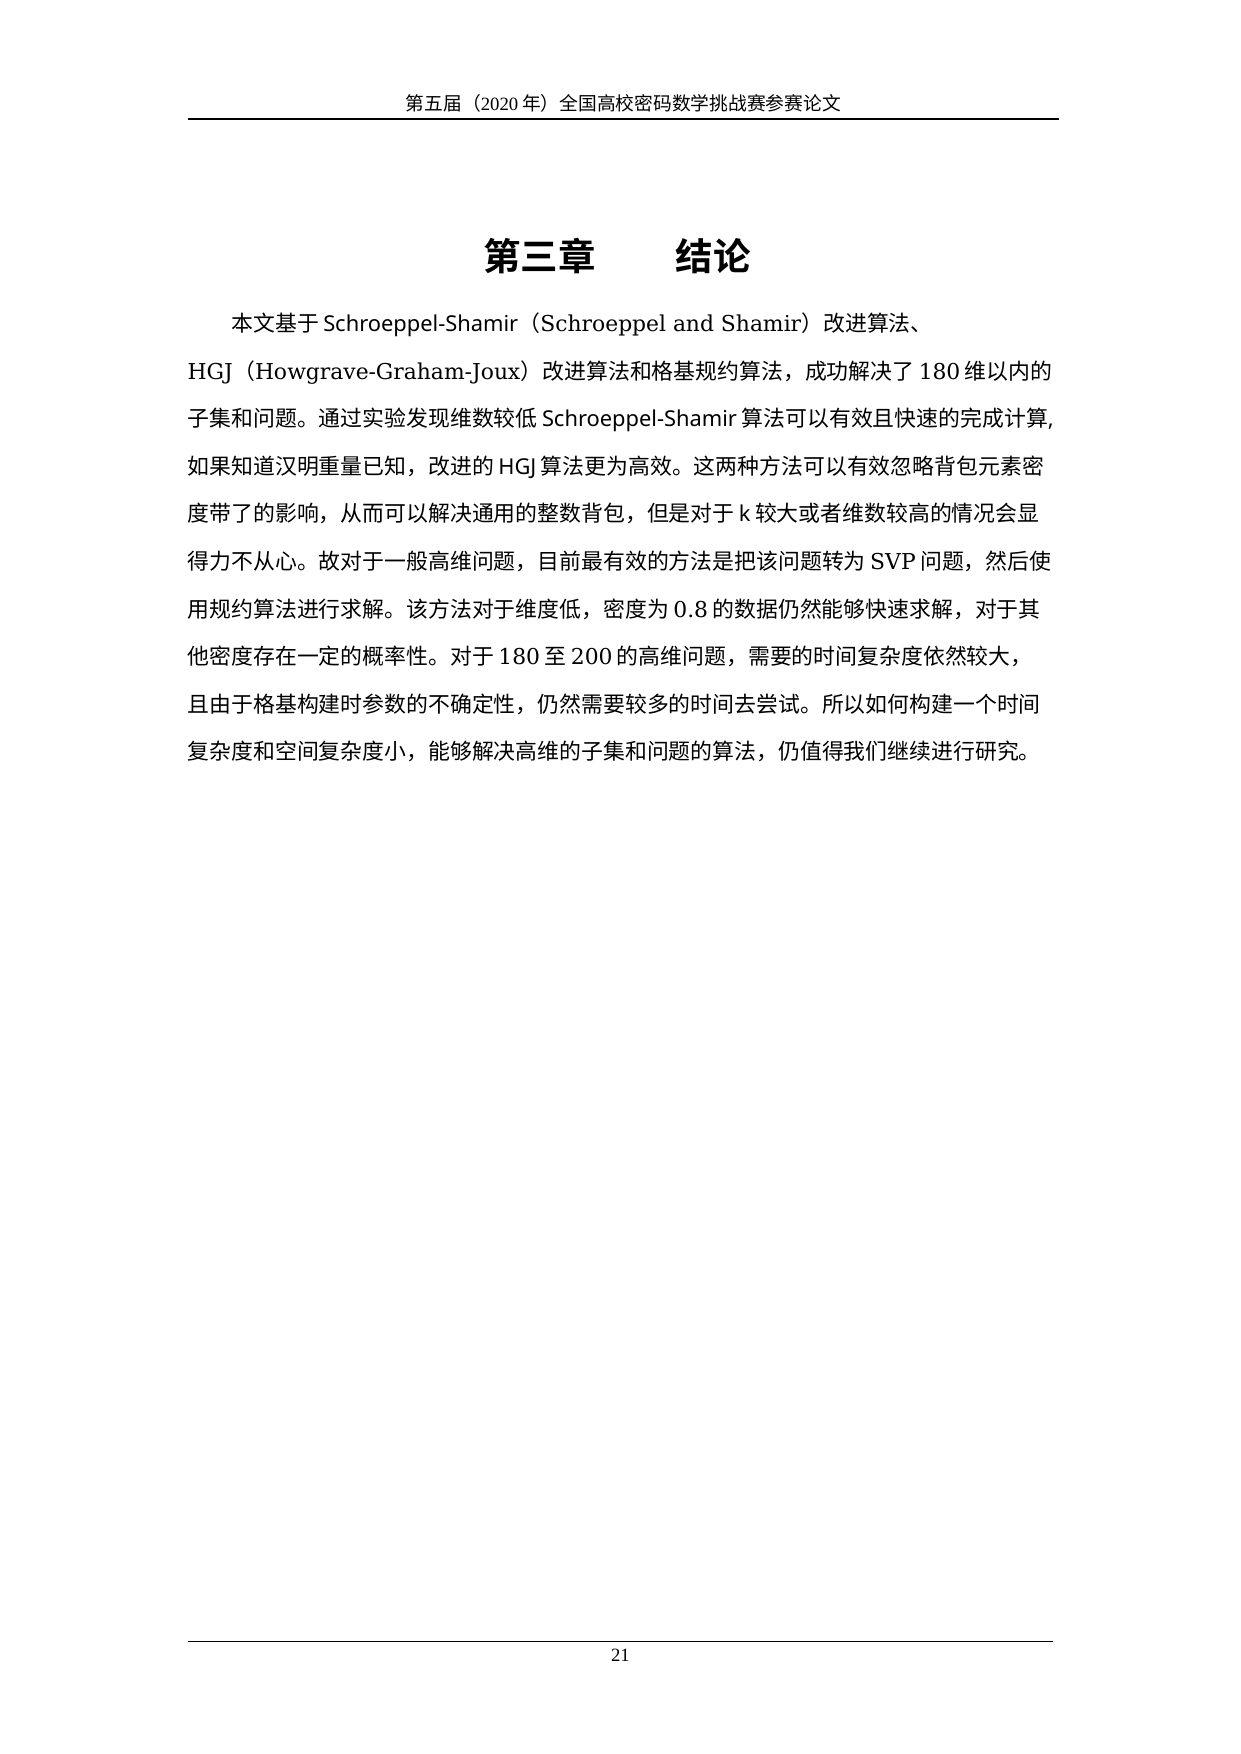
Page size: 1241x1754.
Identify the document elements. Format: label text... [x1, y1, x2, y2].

subtitle 结论 [483, 227, 1053, 281]
text 本文基于Schroeppel-Shamir（Schroeppel and Shamir）改进算法、HGJ（Howgrave-Graham-Joux）改进算法和格基规约算法，成功解决了180维以内的子集和问题。通过实验发现维数较低Schroeppel-Shamir算法可以有效且快速的完成计算,如果知道汉明重量已知，改进的HGJ算法更为高效。这两种方法可以有效忽略背包元素密度带了的影响，从而可以解决通用的整数背包，但是对于k较大或者维数较高的情况会显得力不从心。故对于一般高维问题，目前最有效的方法是把该问题转为SVP问题，然后使用规约算法进行求解。该方法对于维度低，密度为0.8的数据仍然能够快速求解，对于其他密度存在一定的概率性。对于180至200的高维问题，需要的时间复杂度依然较大，且由于格基构建时参数的不确定性，仍然需要较多的时间去尝试。所以如何构建一个时间复杂度和空间复杂度小，能够解决高维的子集和问题的算法，仍值得我们继续进行研究。 [187, 306, 1053, 766]
